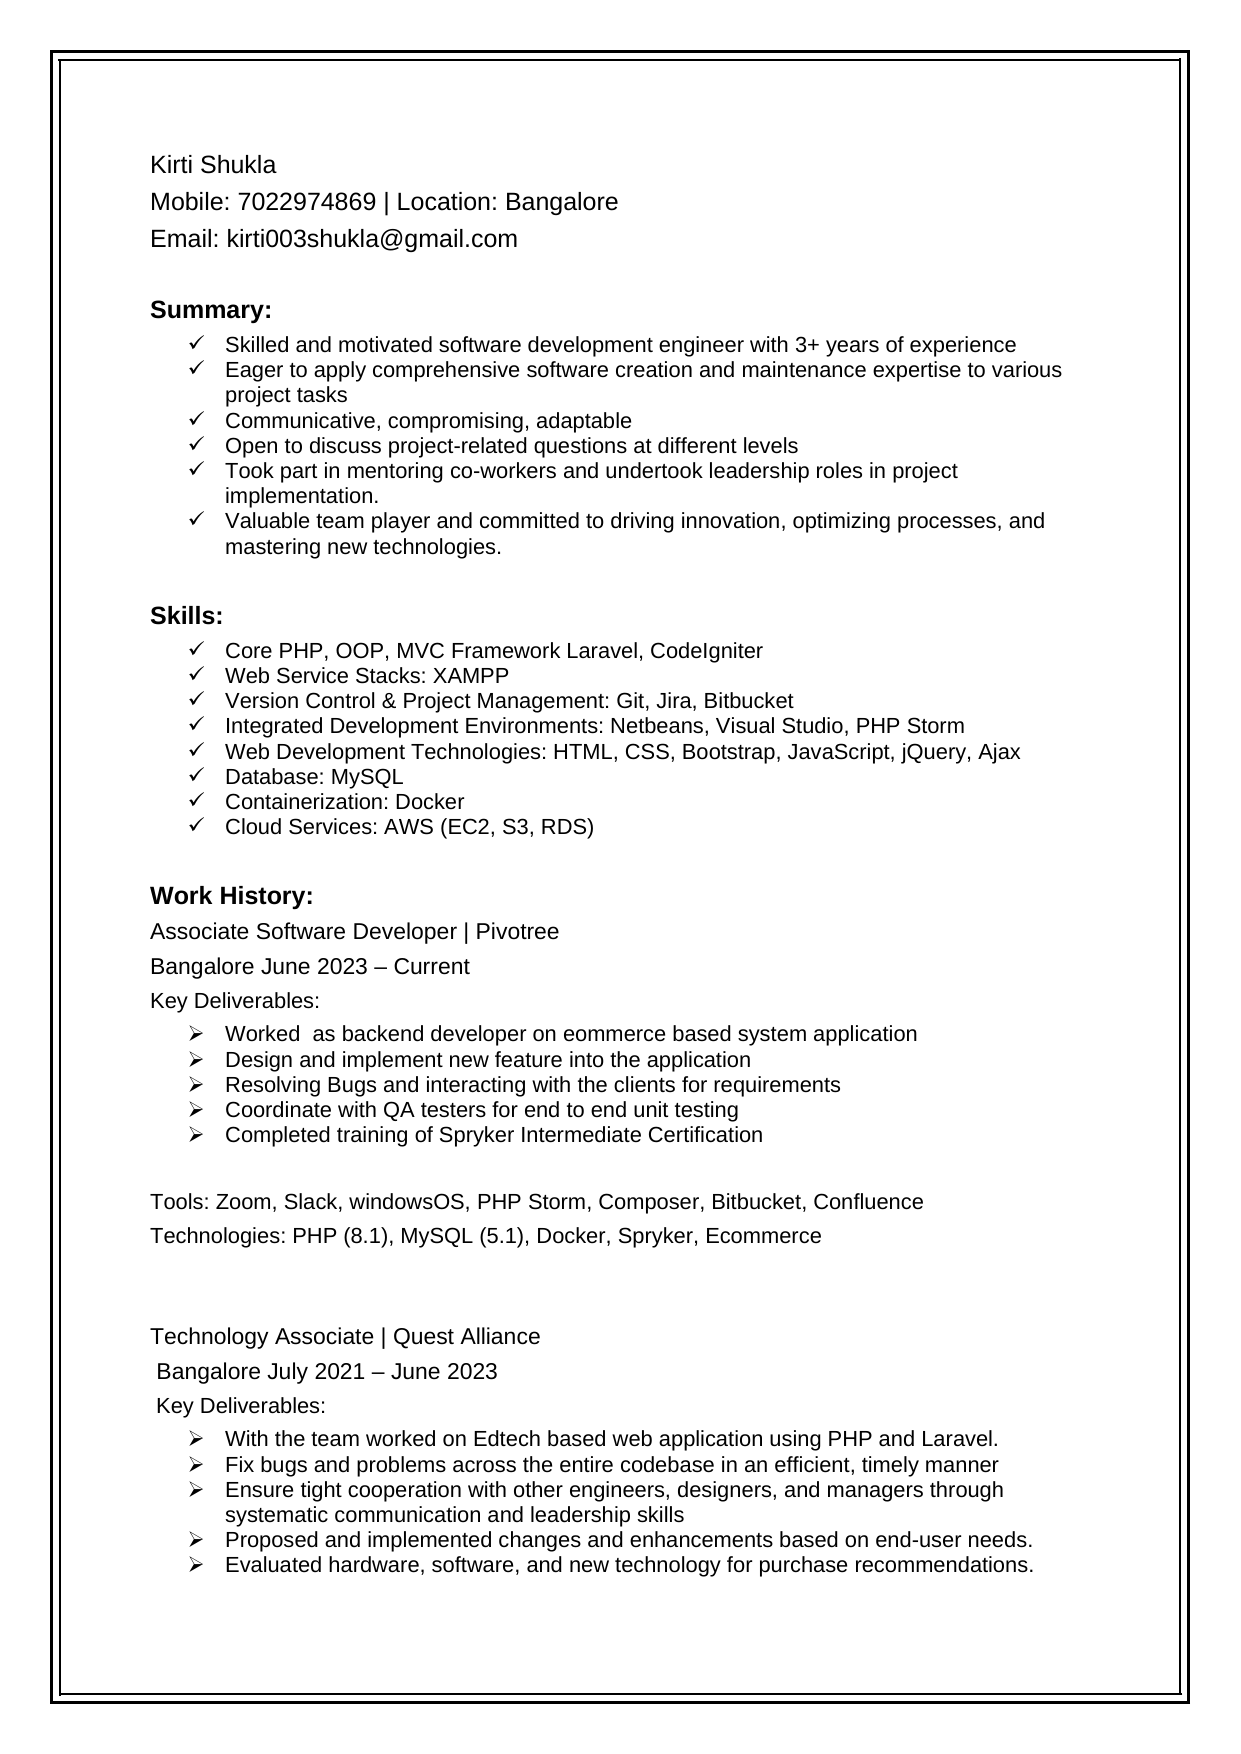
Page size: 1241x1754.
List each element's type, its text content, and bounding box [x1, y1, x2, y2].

list Web Service Stacks: XAMPP [187, 663, 1090, 688]
text Bangalore June 2023 – Current [150, 953, 1090, 979]
list With the team worked on Edtech based web application using PHP and Laravel. [187, 1426, 1090, 1451]
list Fix bugs and problems across the entire codebase in an efficient, timely manner [187, 1451, 1090, 1477]
list Design and implement new feature into the application [187, 1046, 1090, 1072]
text Summary: [150, 295, 1090, 323]
list Open to discuss project-related questions at different levels [187, 433, 1090, 458]
text Mobile: 7022974869 | Location: Bangalore [150, 187, 1090, 216]
list Skilled and motivated software development engineer with 3+ years of experience [187, 332, 1090, 357]
text Key Deliverables: [150, 1393, 1090, 1418]
text Bangalore July 2021 – June 2023 [150, 1358, 1090, 1384]
list Web Development Technologies: HTML, CSS, Bootstrap, JavaScript, jQuery, Ajax [187, 738, 1090, 764]
text Skills: [150, 601, 1090, 629]
text Kirti Shukla [150, 150, 1090, 179]
list Communicative, compromising, adaptable [187, 407, 1090, 433]
text Key Deliverables: [150, 988, 1090, 1013]
list Took part in mentoring co-workers and undertook leadership roles in project implementation. [187, 458, 1090, 508]
list Worked as backend developer on eommerce based system application [187, 1021, 1090, 1046]
text Tools: Zoom, Slack, windowsOS, PHP Storm, Composer, Bitbucket, Confluence [150, 1189, 1090, 1214]
list Integrated Development Environments: Netbeans, Visual Studio, PHP Storm [187, 713, 1090, 738]
list Eager to apply comprehensive software creation and maintenance expertise to various project tasks [187, 357, 1090, 407]
text Email: kirti003shukla@gmail.com [150, 224, 1090, 253]
list Version Control & Project Management: Git, Jira, Bitbucket [187, 688, 1090, 713]
list Core PHP, OOP, MVC Framework Laravel, CodeIgniter [187, 638, 1090, 663]
list Resolving Bugs and interacting with the clients for requirements [187, 1072, 1090, 1097]
list Valuable team player and committed to driving innovation, optimizing processes, and mastering new technologies. [187, 508, 1090, 559]
list Ensure tight cooperation with other engineers, designers, and managers through systematic communication and leadership skills [187, 1477, 1090, 1527]
text Technology Associate | Quest Alliance [150, 1323, 1090, 1350]
list Completed training of Spryker Intermediate Certification [187, 1122, 1090, 1147]
text Technologies: PHP (8.1), MySQL (5.1), Docker, Spryker, Ecommerce [150, 1223, 1090, 1248]
list Coordinate with QA testers for end to end unit testing [187, 1097, 1090, 1122]
list Containerization: Docker [187, 789, 1090, 814]
list Evaluated hardware, software, and new technology for purchase recommendations. [187, 1552, 1090, 1577]
list Proposed and implemented changes and enhancements based on end-user needs. [187, 1527, 1090, 1552]
text Associate Software Developer | Pivotree [150, 918, 1090, 945]
list Cloud Services: AWS (EC2, S3, RDS) [187, 814, 1090, 839]
text Work History: [150, 881, 1090, 910]
list Database: MySQL [187, 764, 1090, 789]
